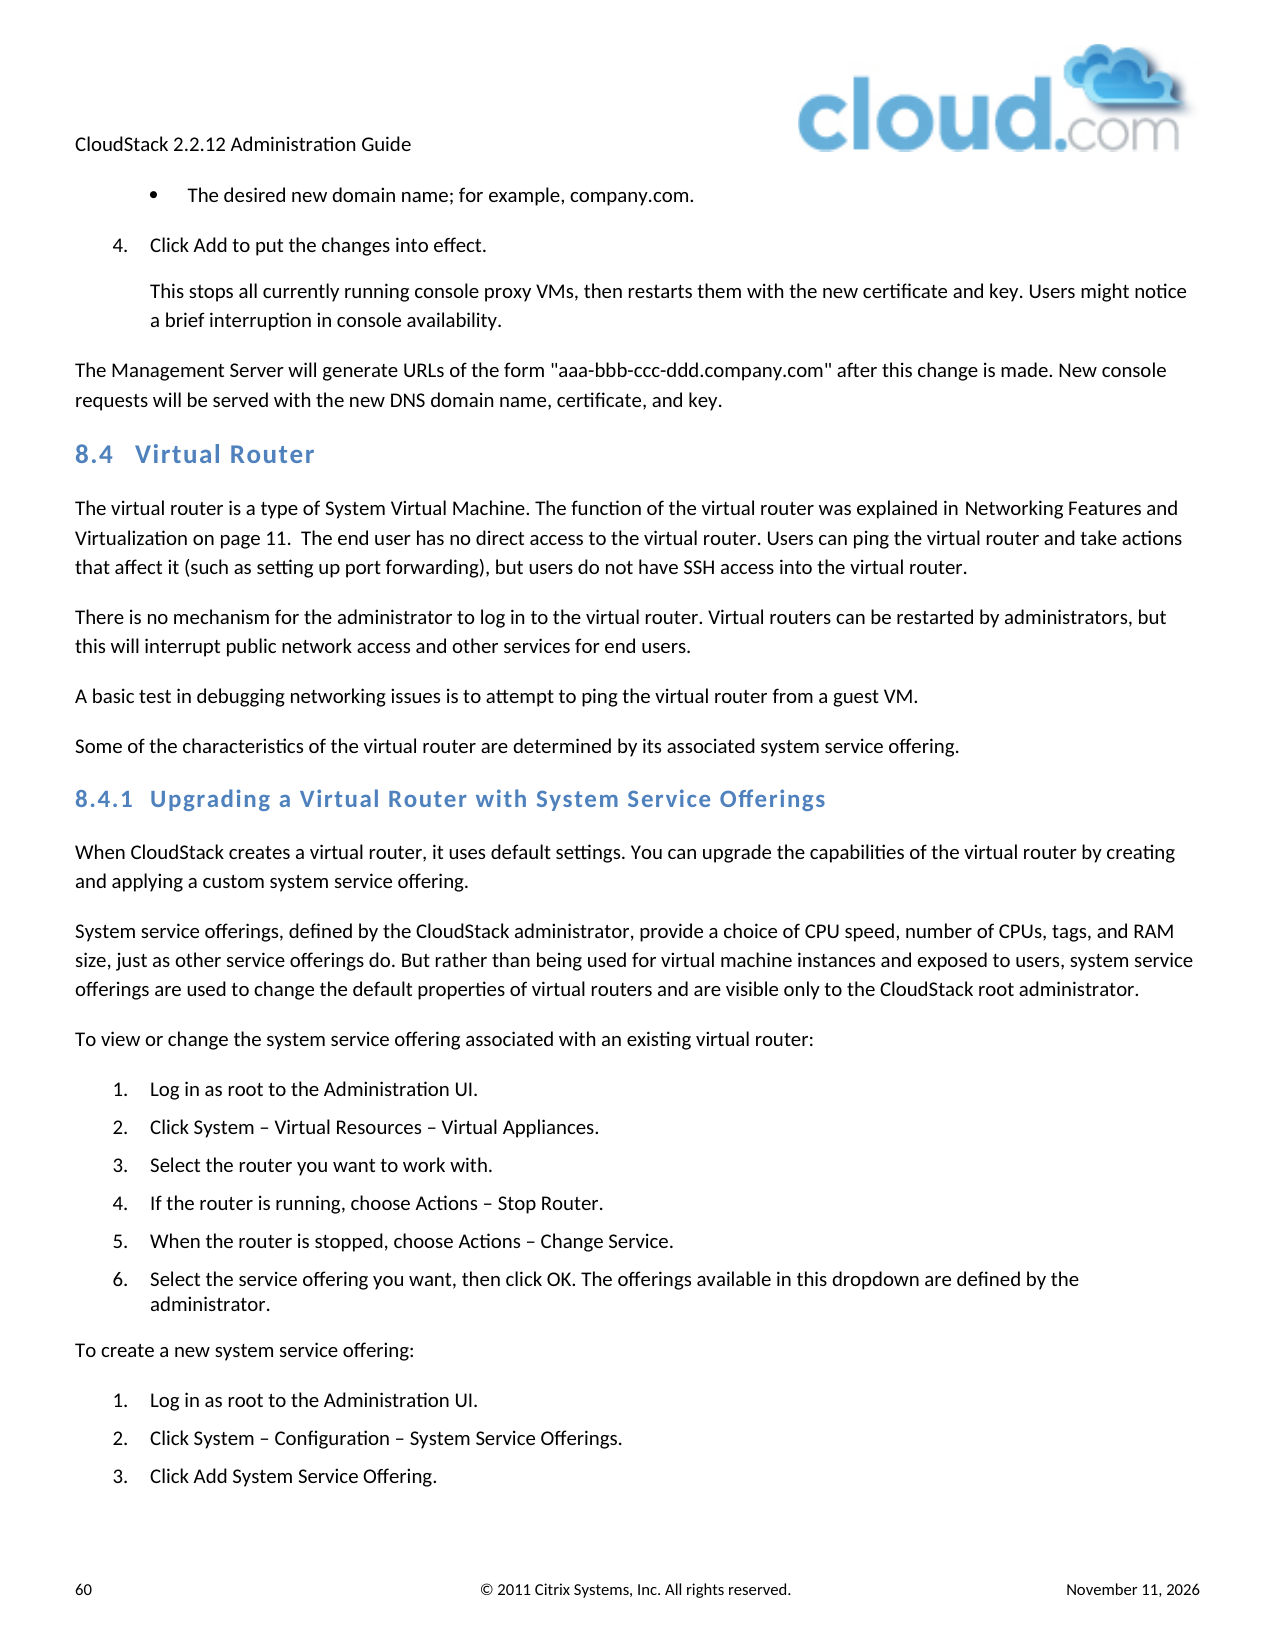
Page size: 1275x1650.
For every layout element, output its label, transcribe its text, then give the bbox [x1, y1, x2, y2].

text A basic test in debugging networking issues is to attempt to ping the virtual router from a guest VM. [75, 683, 1200, 708]
text The virtual router is a type of System Virtual Machine. The function of the virtual router was explained in Networking Features and Virtualization on page 12. The end user has no direct access to the virtual router. Users can ping the virtual router and take actions that affect it (such as setting up port forwarding), but users do not have SSH access into the virtual router. [75, 496, 1200, 579]
text Some of the characteristics of the virtual router are determined by its associated system service offering. [75, 733, 1200, 758]
list Click Add to put the changes into effect. [112, 232, 1200, 258]
list The desired new domain name; for example, company.com. [150, 182, 1200, 208]
text When CloudStack creates a virtual router, it uses default settings. You can upgrade the capabilities of the virtual router by creating and applying a custom system service offering. [75, 839, 1200, 893]
list Log in as root to the Administration UI. [112, 1076, 1200, 1102]
text There is no mechanism for the administrator to log in to the virtual router. Virtual routers can be restarted by administrators, but this will interrupt public network access and other services for end users. [75, 604, 1200, 658]
list If the router is running, choose Actions – Stop Router. [112, 1190, 1200, 1216]
text To view or change the system service offering associated with an existing virtual router: [75, 1026, 1200, 1052]
list Click System – Virtual Resources – Virtual Appliances. [112, 1114, 1200, 1140]
list Select the router you want to work with. [112, 1152, 1200, 1178]
text The Management Server will generate URLs of the form "aaa-bbb-ccc-ddd.company.com" after this change is made. New console requests will be served with the new DNS domain name, certificate, and key. [75, 358, 1200, 412]
text System service offerings, defined by the CloudStack administrator, provide a choice of CPU speed, number of CPUs, tags, and RAM size, just as other service offerings do. But rather than being used for virtual machine instances and exposed to users, system service offerings are used to change the default properties of virtual routers and are visible only to the CloudStack root administrator. [75, 918, 1200, 1002]
list Select the service offering you want, then click OK. The offerings available in this dropdown are defined by the administrator. [112, 1266, 1200, 1317]
list When the router is stopped, choose Actions – Change Service. [112, 1228, 1200, 1253]
list Log in as root to the Administration UI. [112, 1388, 1200, 1413]
picture [798, 44, 1200, 152]
subtitle Upgrading a Virtual Router with System Service Offerings [75, 783, 1200, 813]
text To create a new system service offering: [75, 1338, 1200, 1363]
list Click Add System Service Offering. [112, 1463, 1200, 1489]
text This stops all currently running console proxy VMs, then restarts them with the new certificate and key. Users might notice a brief interruption in console availability. [150, 278, 1200, 333]
subtitle Virtual Router [75, 437, 1200, 470]
list Click System – Configuration – System Service Offerings. [112, 1426, 1200, 1451]
